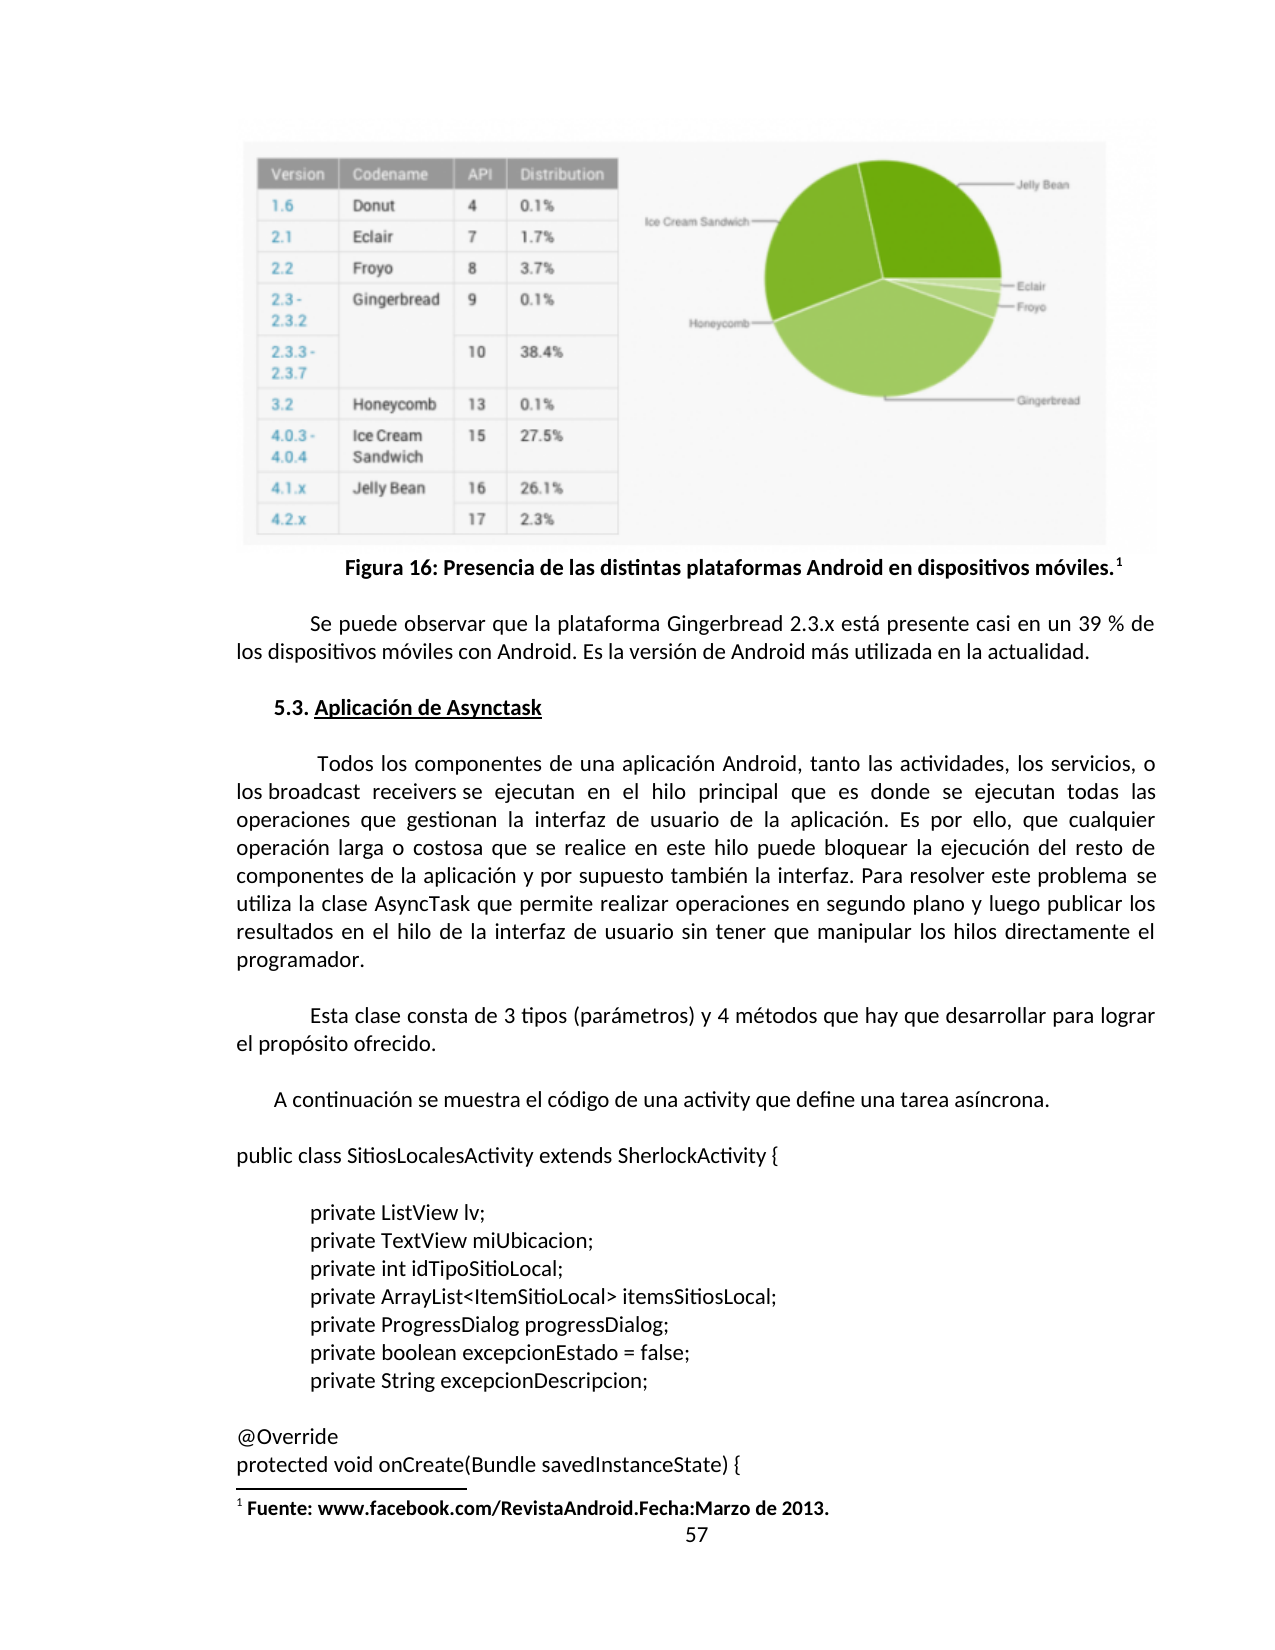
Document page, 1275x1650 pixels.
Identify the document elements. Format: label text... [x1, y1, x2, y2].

text private TextView miUbicacion; [236, 1226, 1157, 1254]
text private ProgressDialog progressDialog; [236, 1310, 1157, 1338]
text Se puede observar que la plataforma Gingerbread 2.3.x está presente casi en un 39 % de los dispositivos móviles con Android. Es la versión de Android más utilizada en la actualidad. [236, 609, 1157, 665]
text @Override [236, 1422, 1157, 1450]
picture [236, 118, 1157, 554]
text Figura 16: Presencia de las distintas plataformas Android en dispositivos móviles. [236, 554, 1157, 581]
text private ListView lv; [236, 1198, 1157, 1226]
text public class SitiosLocalesActivity extends SherlockActivity { [236, 1142, 1157, 1170]
text private ArrayList<ItemSitioLocal> itemsSitiosLocal; [236, 1282, 1157, 1310]
text private String excepcionDescripcion; [236, 1366, 1157, 1394]
text Esta clase consta de 3 tipos (parámetros) y 4 métodos que hay que desarrollar para lograr el propósito ofrecido. [236, 1002, 1157, 1058]
text protected void onCreate(Bundle savedInstanceState) { [236, 1450, 1157, 1478]
text A continuación se muestra el código de una activity que define una tarea asíncrona. [236, 1086, 1157, 1114]
text private boolean excepcionEstado = false; [236, 1338, 1157, 1366]
list Aplicación de Asynctask [274, 693, 1157, 721]
text private int idTipoSitioLocal; [236, 1254, 1157, 1282]
text Todos los componentes de una aplicación Android, tanto las actividades, los servicios, o los broadcast receivers se ejecutan en el hilo principal que es donde se ejecutan todas las operaciones que gestionan la interfaz de usuario de la aplicación. Es por ello, que cualquier operación larga o costosa que se realice en este hilo puede bloquear la ejecución del resto de componentes de la aplicación y por supuesto también la interfaz. Para resolver este problema se utiliza la clase AsyncTask que permite realizar operaciones en segundo plano y luego publicar los resultados en el hilo de la interfaz de usuario sin tener que manipular los hilos directamente el programador. [236, 861, 1157, 973]
